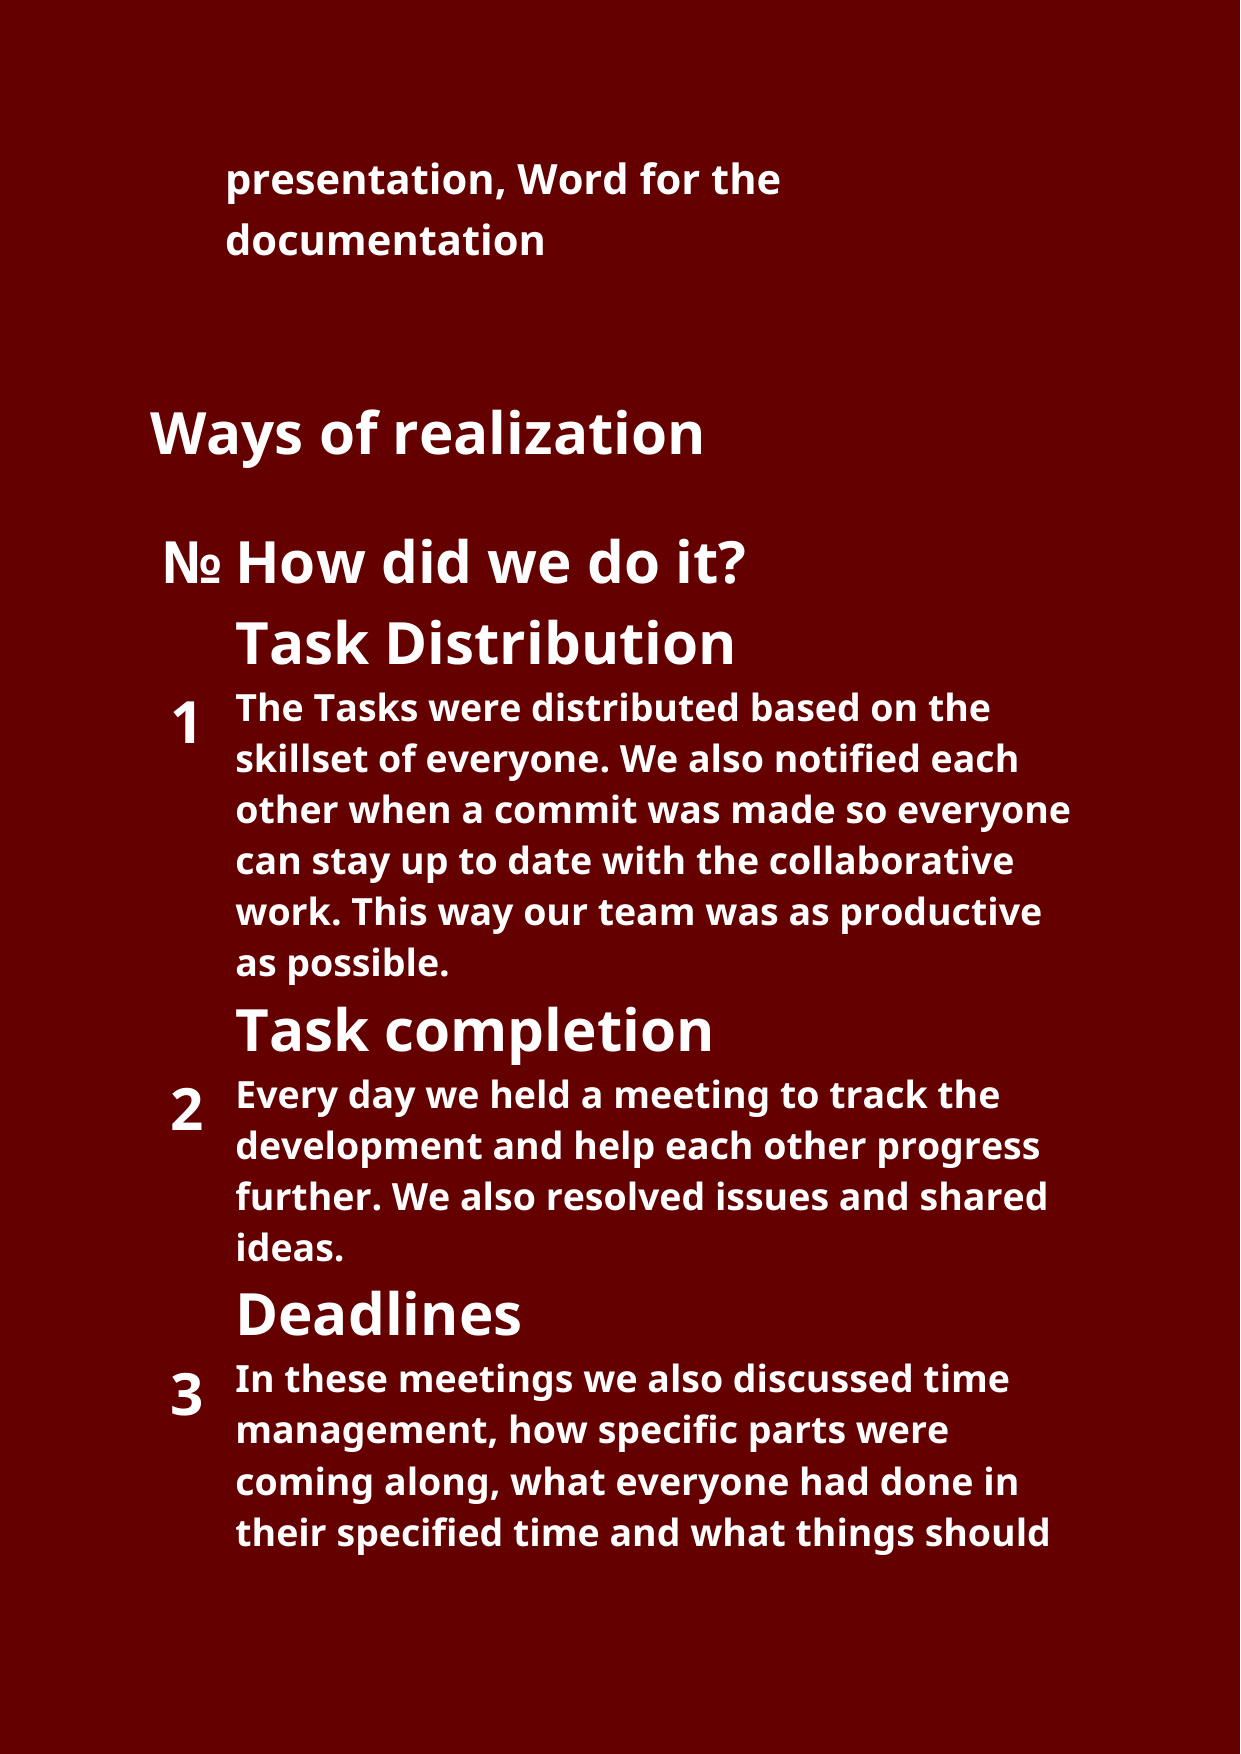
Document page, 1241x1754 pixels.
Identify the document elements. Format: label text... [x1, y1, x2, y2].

text Ways of realization [150, 392, 1090, 501]
table_cell Task completion Every day we held a meeting to track the development and help each other progress further. We also resolved issues and shared ideas. [224, 989, 1089, 1272]
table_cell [224, 1273, 1089, 1557]
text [225, 150, 1090, 268]
table_cell 3 [151, 1273, 223, 1557]
table_cell 1 [151, 602, 223, 987]
table_cell 2 [151, 989, 223, 1272]
table_header № [151, 521, 223, 601]
table_cell Task Distribution The Tasks were distributed based on the skillset of everyone. We also notified each other when a commit was made so everyone can stay up to date with the collaborative work. This way our team was as productive as possible. [224, 602, 1089, 987]
table_header How did we do it? [224, 521, 1089, 601]
